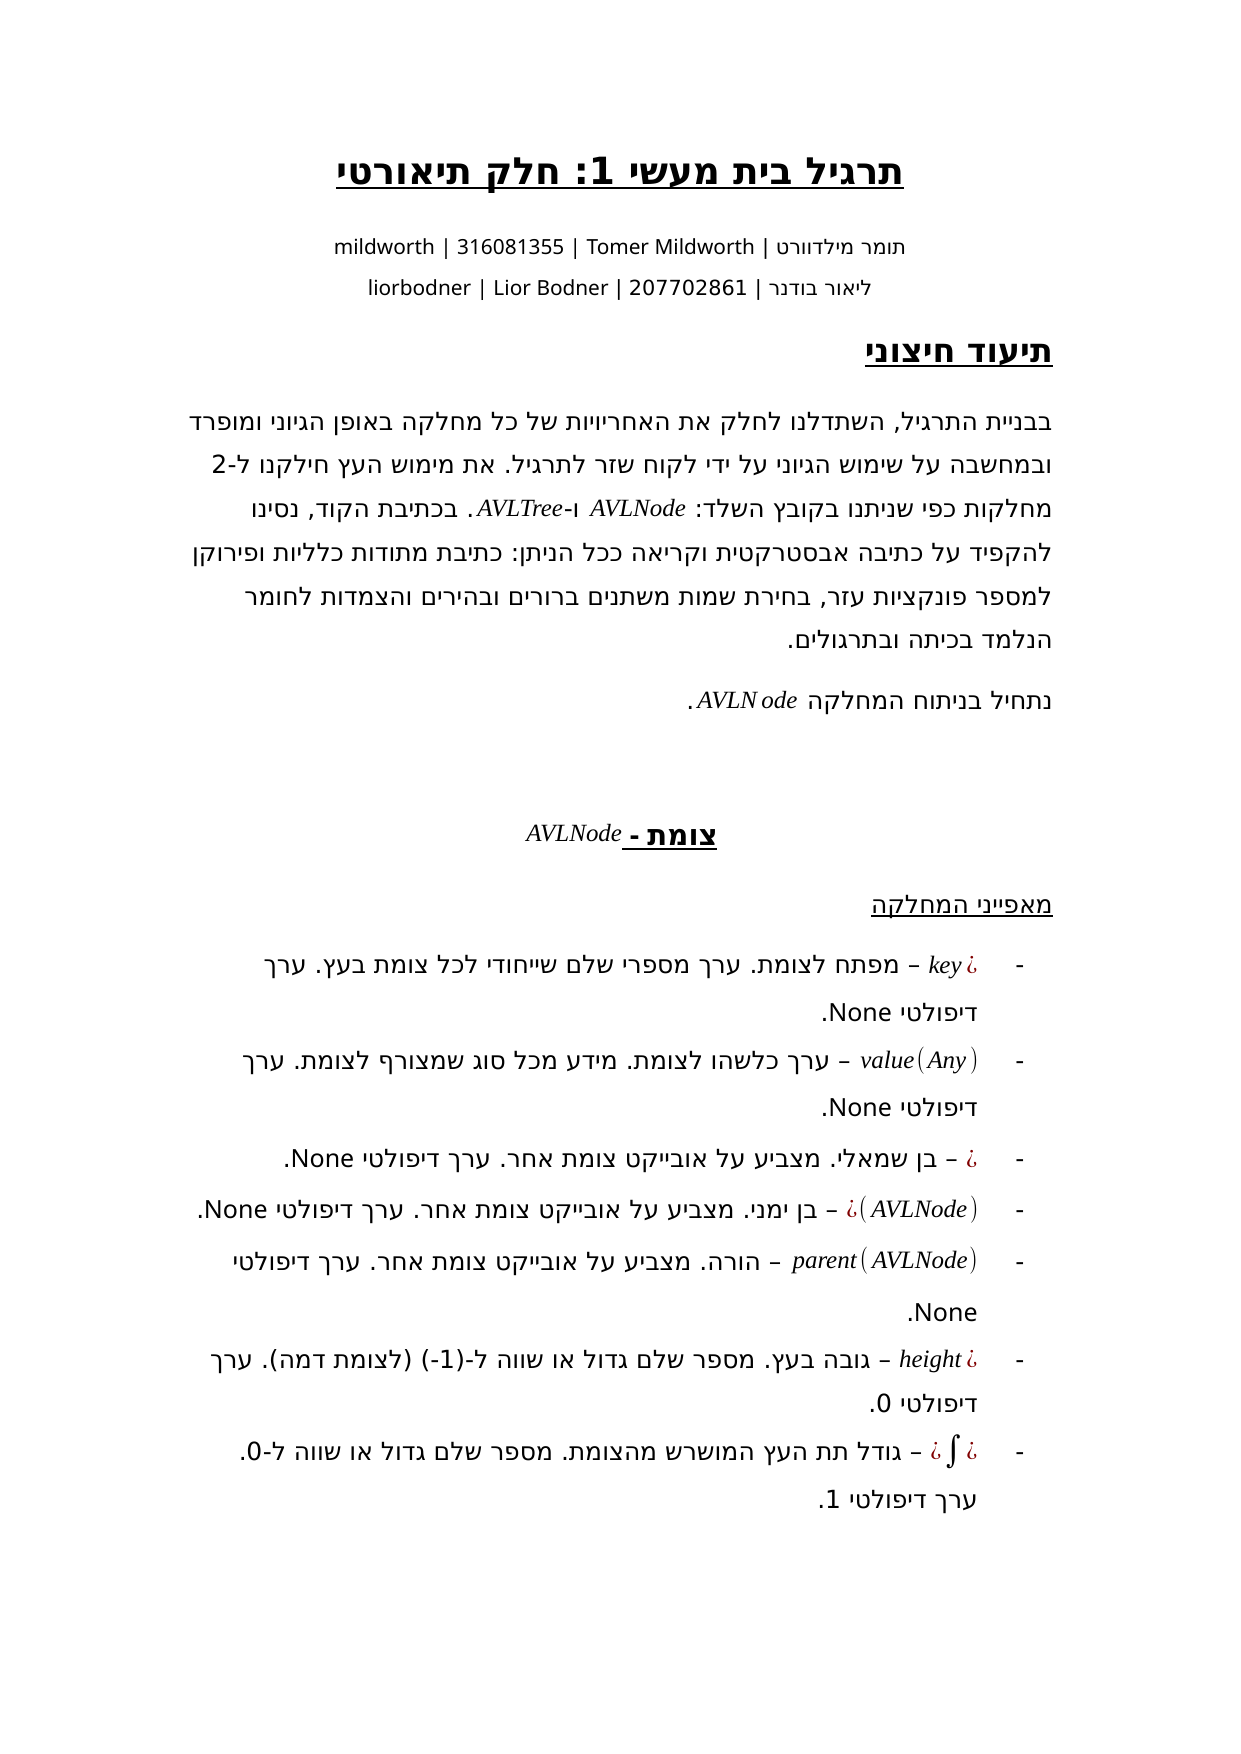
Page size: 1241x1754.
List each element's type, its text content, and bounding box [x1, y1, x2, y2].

list – בן ימני. מצביע על אובייקט צומת אחר. ערך דיפולטי None. [187, 1192, 1015, 1226]
list – בן שמאלי. מצביע על אובייקט צומת אחר. ערך דיפולטי None. [187, 1141, 1015, 1175]
text תרגיל בית מעשי 1: חלק תיאורטי [187, 150, 1053, 194]
list – גודל תת העץ המושרש מהצומת. מספר שלם גדול או שווה ל-0. ערך דיפולטי 1. [187, 1433, 1015, 1514]
list – ערך כלשהו לצומת. מידע מכל סוג שמצורף לצומת. ערך דיפולטי None. [187, 1045, 1015, 1124]
list – מפתח לצומת. ערך מספרי שלם שייחודי לכל צומת בעץ. ערך דיפולטי None. [187, 951, 1015, 1028]
text תיעוד חיצוני [187, 332, 1053, 371]
list – גובה בעץ. מספר שלם גדול או שווה ל-(1-) (לצומת דמה). ערך דיפולטי 0. [187, 1345, 1015, 1418]
text תומר מילדוורט | mildworth | 316081355 | Tomer Mildworth ליאור בודנר | 207702861 | liorbodner | Lior Bodner [187, 232, 1053, 301]
list – הורה. מצביע על אובייקט צומת אחר. ערך דיפולטי None. [187, 1243, 1015, 1328]
text בבניית התרגיל, השתדלנו לחלק את האחריויות של כל מחלקה באופן הגיוני ומופרד ובמחשבה על שימוש הגיוני על ידי לקוח שזר לתרגיל. את מימוש העץ חילקנו ל-2 מחלקות כפי שניתנו בקובץ השלד: ו-. בכתיבת הקוד, נסינו להקפיד על כתיבה אבסטרקטית וקריאה ככל הניתן: כתיבת מתודות כלליות ופירוקן למספר פונקציות עזר, בחירת שמות משתנים ברורים ובהירים והצמדות לחומר הנלמד בכיתה ובתרגולים. [187, 407, 1053, 655]
text - צומת [187, 814, 1053, 854]
text מאפייני המחלקה [187, 890, 1053, 919]
text נתחיל בניתוח המחלקה . [187, 686, 1053, 715]
